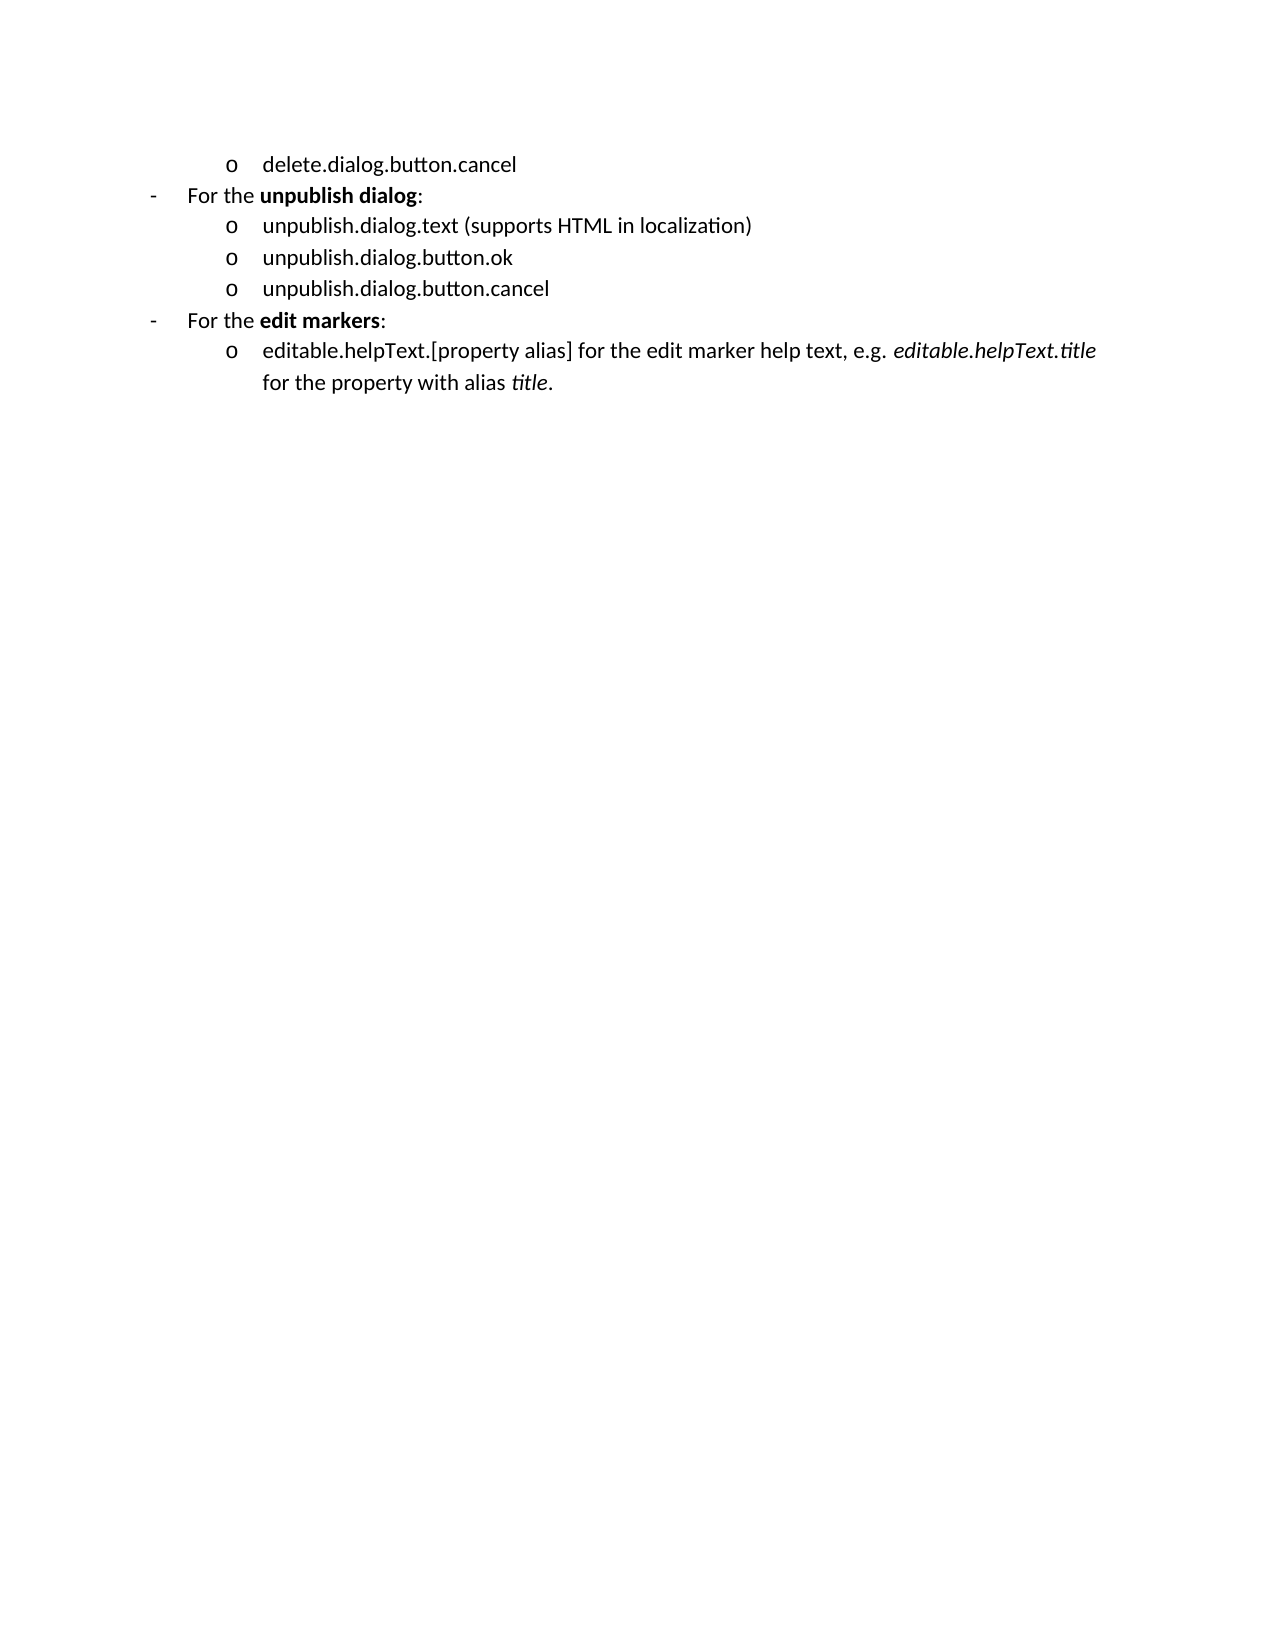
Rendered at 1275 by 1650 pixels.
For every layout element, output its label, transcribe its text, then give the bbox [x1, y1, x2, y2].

list unpublish.dialog.button.cancel [225, 274, 1125, 304]
list editable.helpText.[property alias] for the edit marker help text, e.g. editable.helpText.title for the property with alias title. [225, 336, 1125, 396]
list For the unpublish dialog: [150, 181, 1125, 209]
list delete.dialog.button.cancel [225, 150, 1125, 179]
list For the edit markers: [150, 306, 1125, 334]
list unpublish.dialog.button.ok [225, 243, 1125, 272]
list unpublish.dialog.text (supports HTML in localization) [225, 212, 1125, 241]
